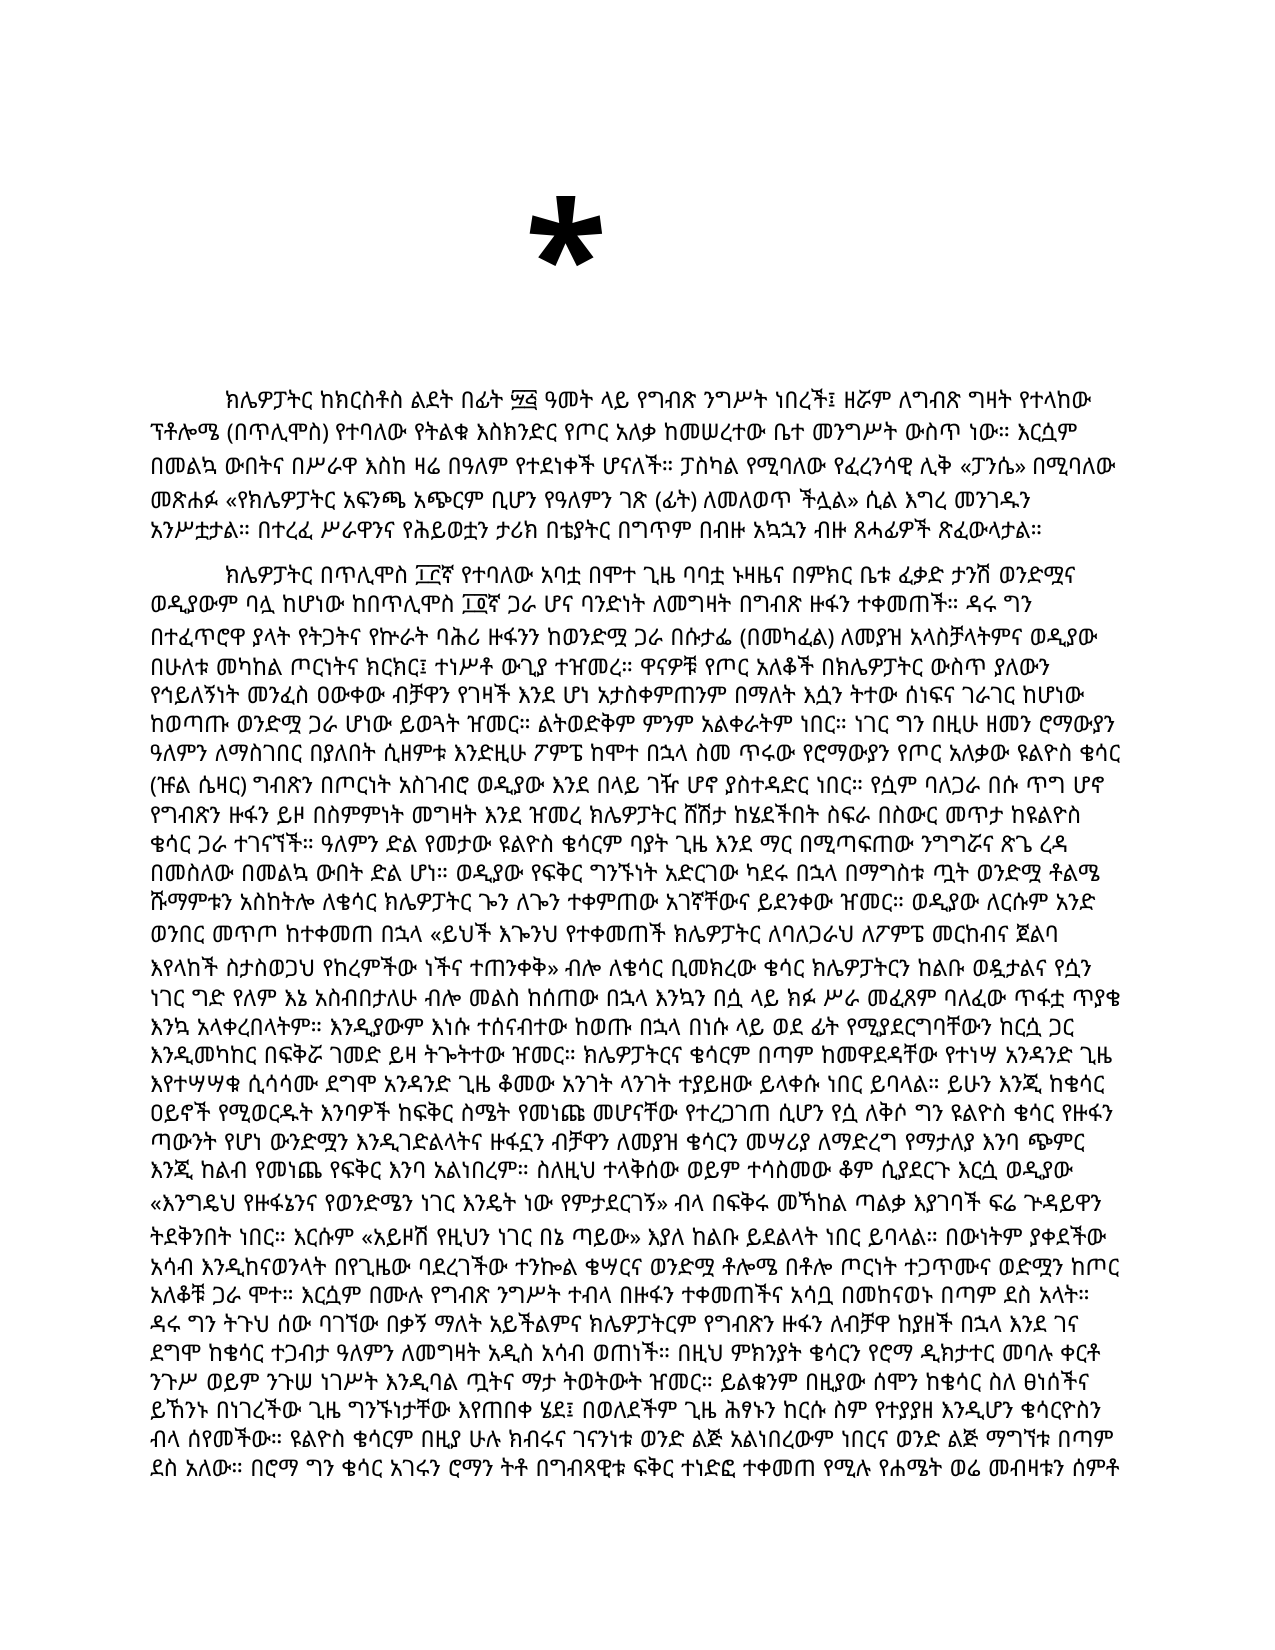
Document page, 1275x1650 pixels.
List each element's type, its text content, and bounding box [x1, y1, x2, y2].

text * [150, 150, 1125, 354]
text ክሌዎፓትር ከክርስቶስ ልደት በፊት ፵፭ ዓመት ላይ የግብጽ ንግሥት ነበረች፤ ዘሯም ለግብጽ ግዛት የተላከው ፕቶሎሜ (በጥሊሞስ) የተባለው የትልቁ እስክንድር የጦር አለቃ ከመሠረተው ቤተ መንግሥት ውስጥ ነው። እርሷም በመልኳ ውበትና በሥራዋ እስከ ዛሬ በዓለም የተደነቀች ሆናለች። ፓስካል የሚባለው የፈረንሳዊ ሊቅ «ፓንሴ» በሚባለው መጽሐፉ «የክሌዎፓትር አፍንጫ አጭርም ቢሆን የዓለምን ገጽ (ፊት) ለመለወጥ ችሏል» ሲል እግረ መንገዱን አንሥቷታል። በተረፈ ሥራዋንና የሕይወቷን ታሪክ በቴያትር በግጥም በብዙ አኳኋን ብዙ ጸሓፊዎች ጽፈውላታል። [150, 387, 1125, 544]
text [150, 563, 1125, 1482]
